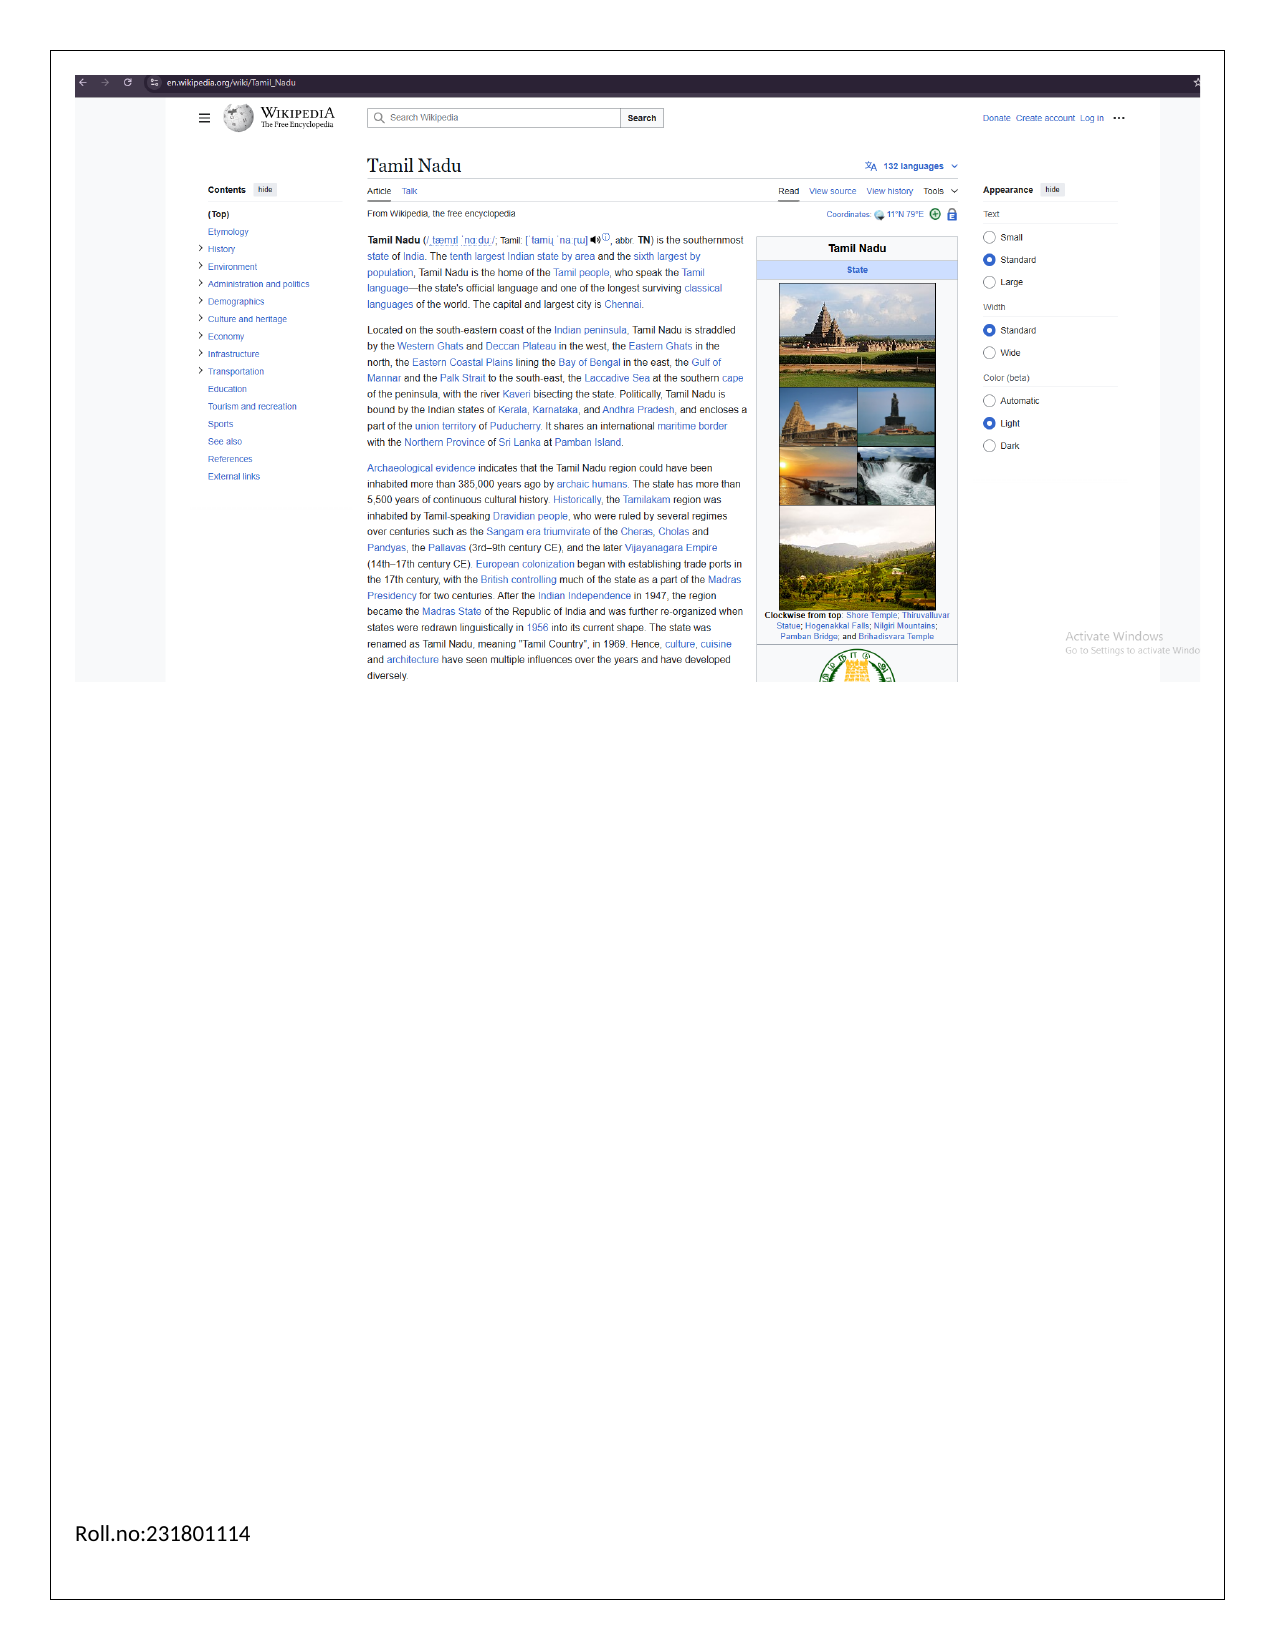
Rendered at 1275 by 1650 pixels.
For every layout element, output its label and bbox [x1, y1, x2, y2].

picture [75, 75, 1200, 682]
